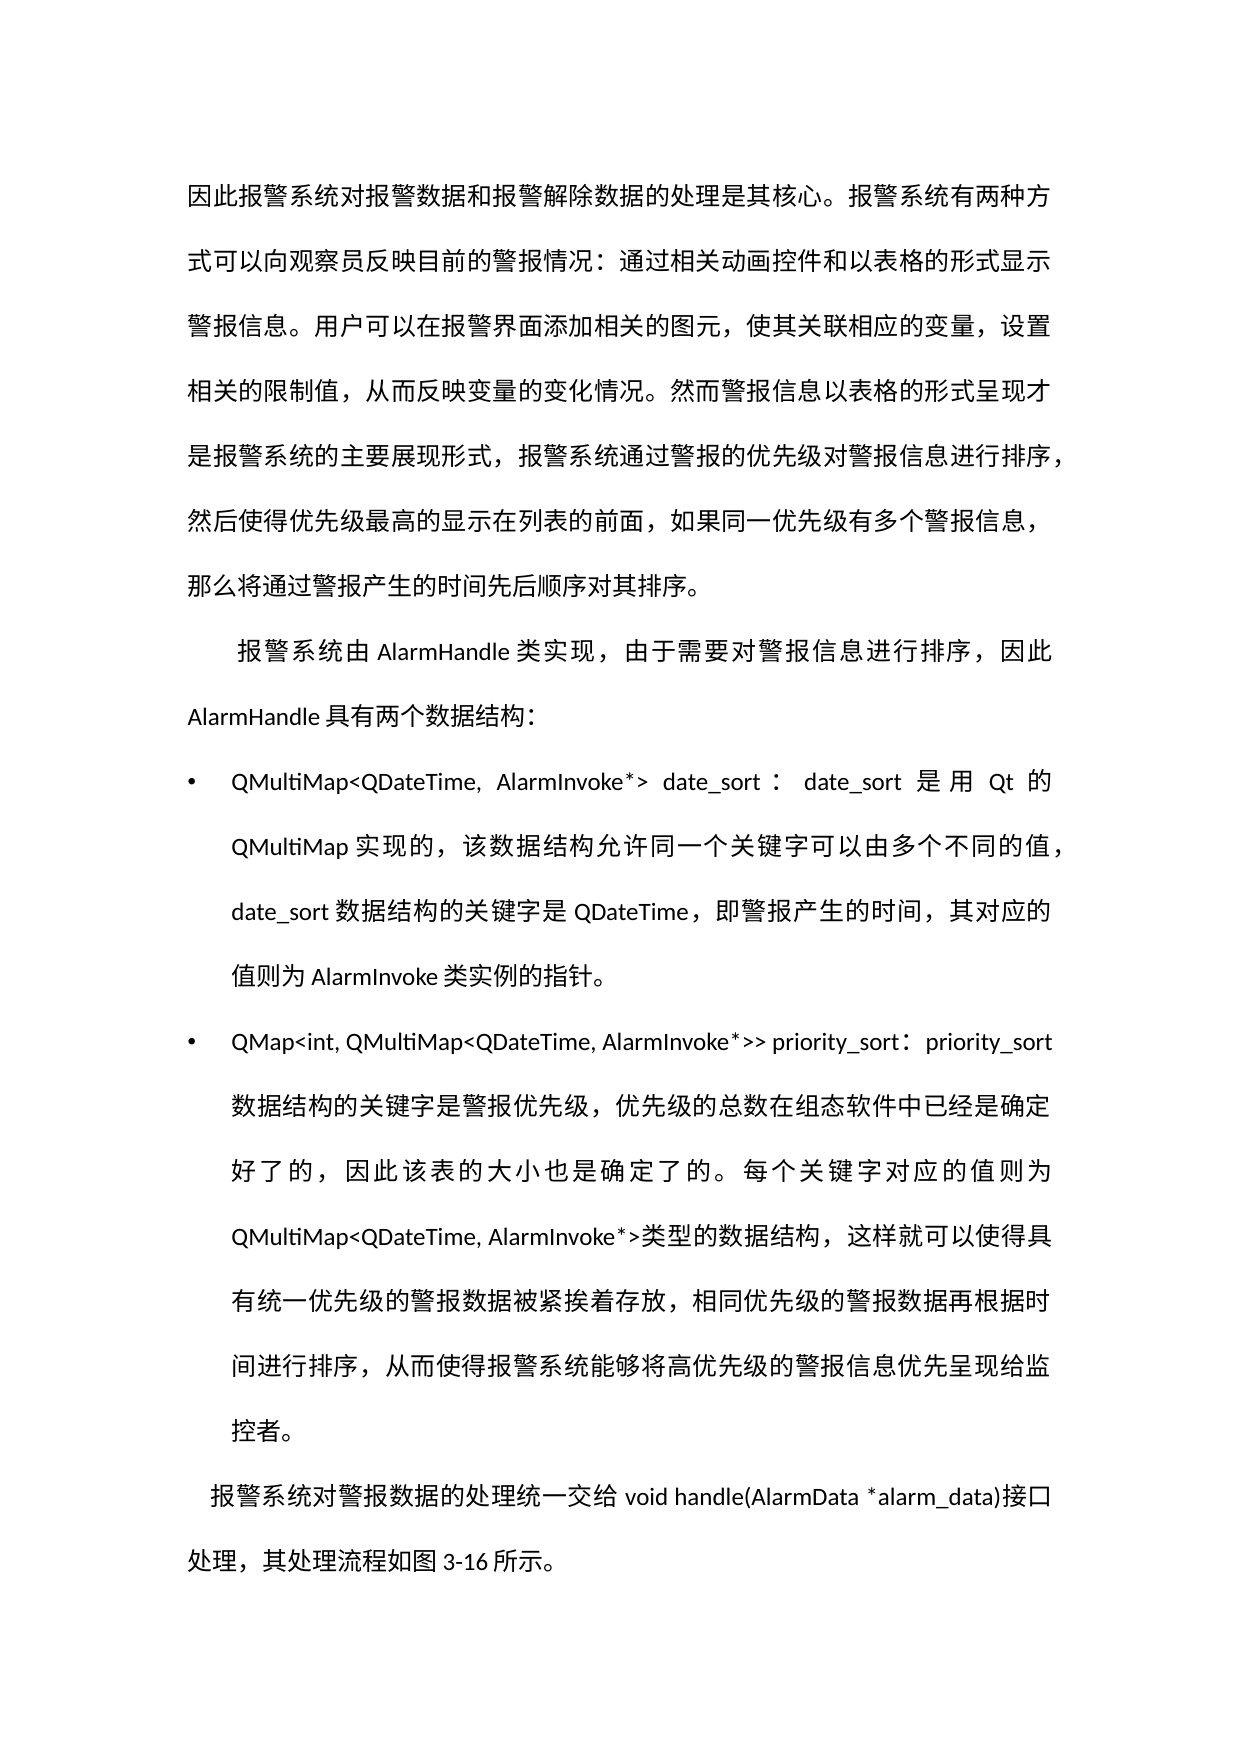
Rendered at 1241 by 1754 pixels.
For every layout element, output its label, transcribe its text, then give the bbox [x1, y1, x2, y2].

text 报警系统对警报数据的处理统一交给void handle(AlarmData *alarm_data)接口处理，其处理流程如图3-16所示。 [187, 1462, 1053, 1592]
list QMultiMap<QDateTime, AlarmInvoke*> date_sort：date_sort是用Qt的QMultiMap实现的，该数据结构允许同一个关键字可以由多个不同的值，date_sort数据结构的关键字是QDateTime，即警报产生的时间，其对应的值则为AlarmInvoke类实例的指针。 [187, 747, 1053, 1007]
list QMap<int, QMultiMap<QDateTime, AlarmInvoke*>> priority_sort：priority_sort数据结构的关键字是警报优先级，优先级的总数在组态软件中已经是确定好了的，因此该表的大小也是确定了的。每个关键字对应的值则为QMultiMap<QDateTime, AlarmInvoke*>类型的数据结构，这样就可以使得具有统一优先级的警报数据被紧挨着存放，相同优先级的警报数据再根据时间进行排序，从而使得报警系统能够将高优先级的警报信息优先呈现给监控者。 [187, 1007, 1053, 1462]
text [187, 162, 1053, 617]
text 报警系统由AlarmHandle类实现，由于需要对警报信息进行排序，因此AlarmHandle具有两个数据结构： [187, 617, 1053, 747]
